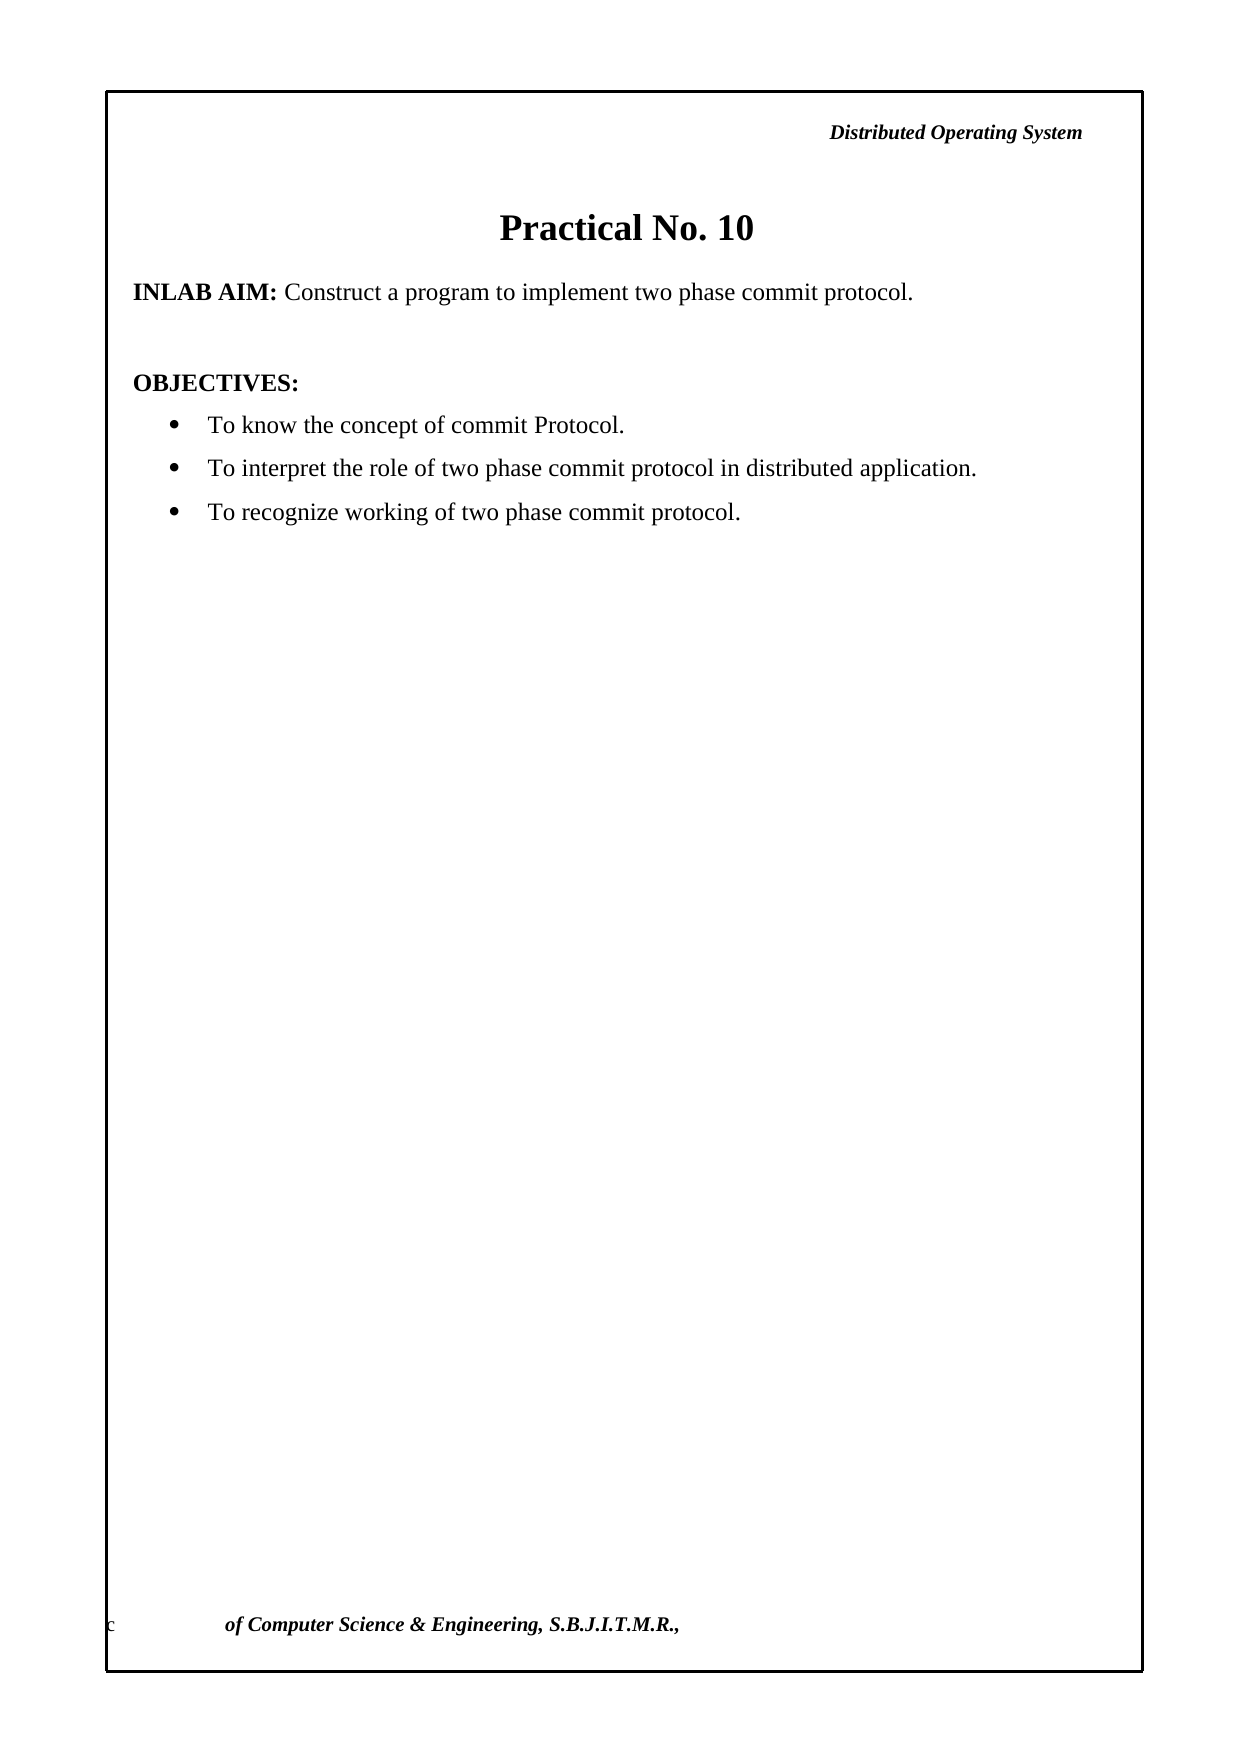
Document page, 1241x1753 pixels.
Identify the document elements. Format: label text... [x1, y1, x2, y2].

list To recognize working of two phase commit protocol. [170, 497, 1130, 526]
text Practical No. 10 [130, 206, 1124, 249]
text INLAB AIM: Construct a program to implement two phase commit protocol. [133, 277, 1130, 306]
text OBJECTIVES: [133, 368, 1130, 397]
list To know the concept of commit Protocol. [170, 410, 1130, 439]
list To interpret the role of two phase commit protocol in distributed application. [170, 453, 1130, 482]
